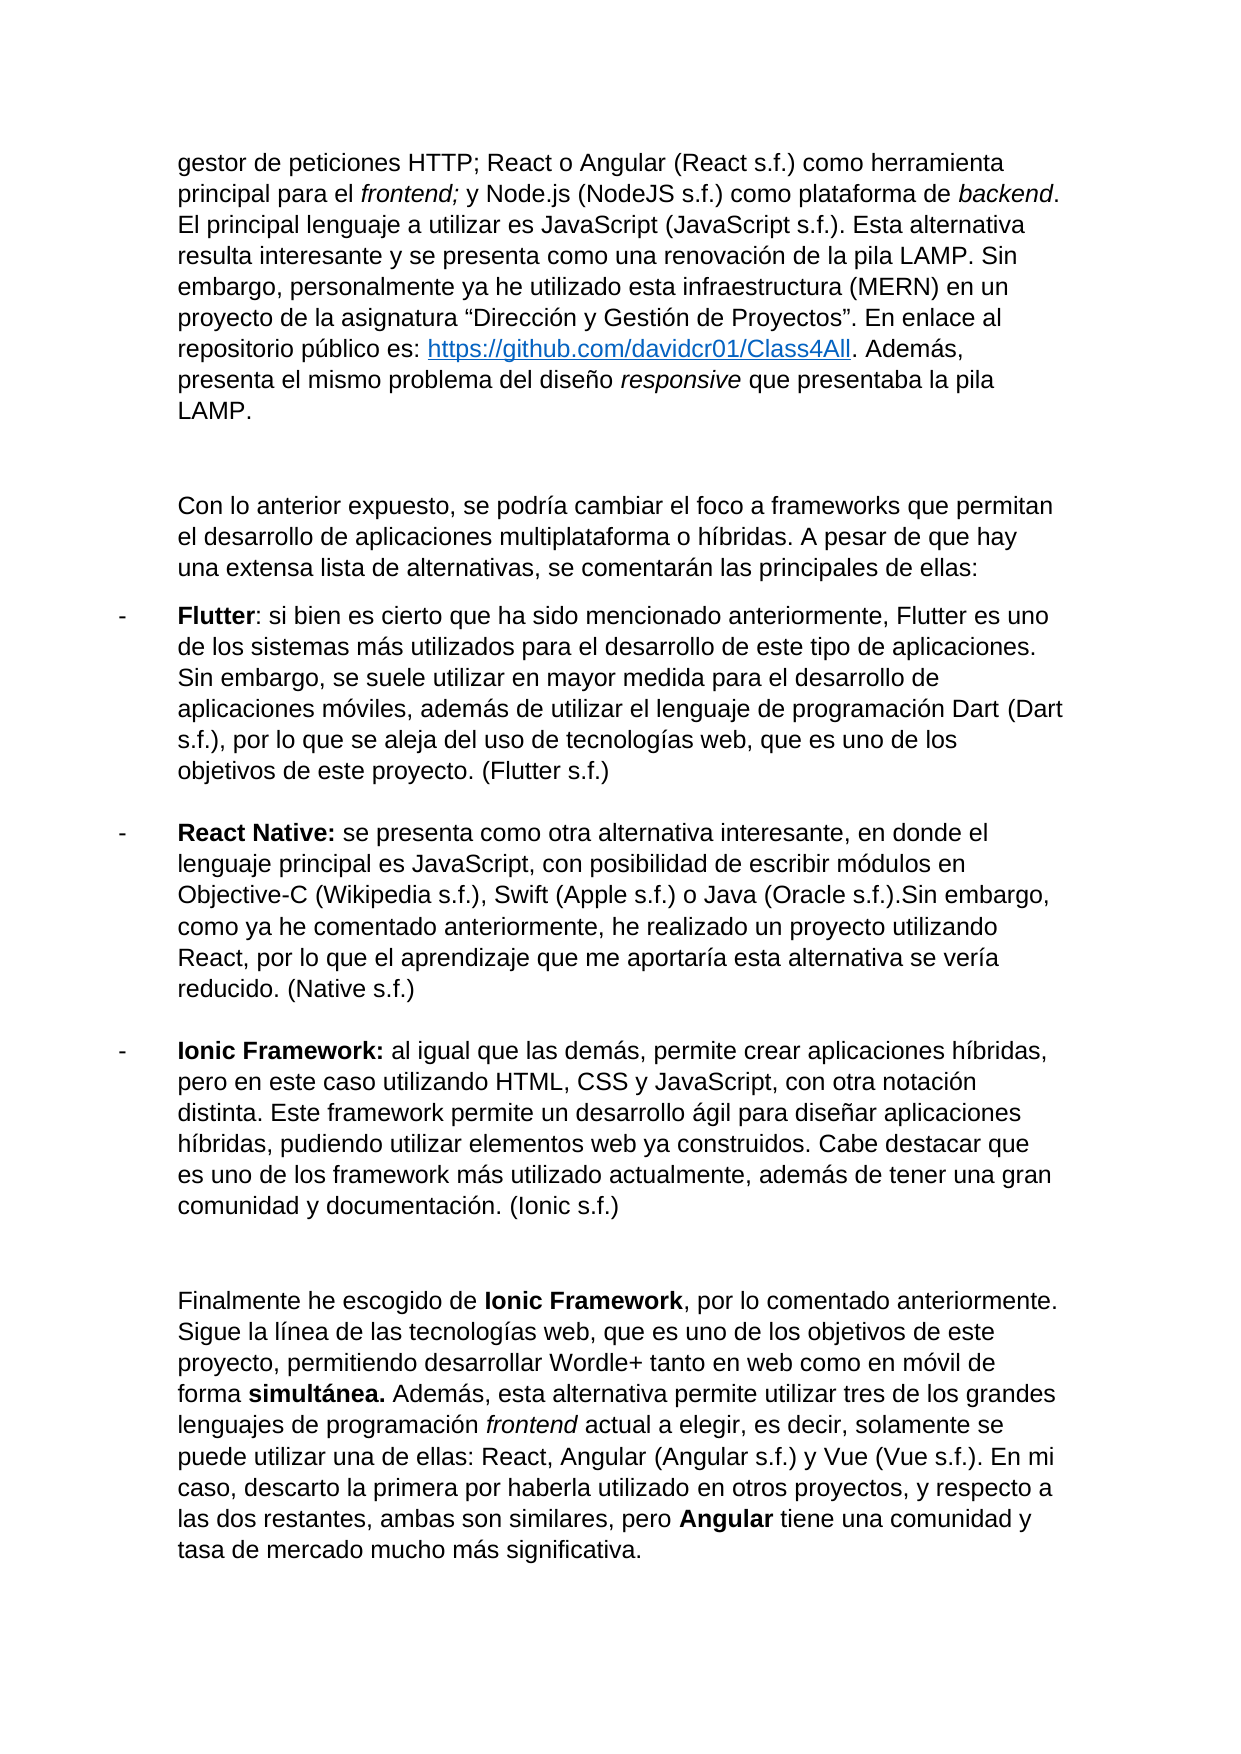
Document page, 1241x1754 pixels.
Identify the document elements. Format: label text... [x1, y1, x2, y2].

text Finalmente he escogido de Ionic Framework, por lo comentado anteriormente. Sigue la línea de las tecnologías web, que es uno de los objetivos de este proyecto, permitiendo desarrollar Wordle+ tanto en web como en móvil de forma simultánea. Además, esta alternativa permite utilizar tres de los grandes lenguajes de programación frontend actual a elegir, es decir, solamente se puede utilizar una de ellas: React, Angular y Vue . En mi caso, descarto la primera por haberla utilizado en otros proyectos, y respecto a las dos restantes, ambas son similares, pero Angular tiene una comunidad y tasa de mercado mucho más significativa. [177, 1286, 1063, 1563]
list React Native: se presenta como otra alternativa interesante, en donde el lenguaje principal es JavaScript, con posibilidad de escribir módulos en Objective-C , Swift o Java .Sin embargo, como ya he comentado anteriormente, he realizado un proyecto utilizando React, por lo que el aprendizaje que me aportaría esta alternativa se vería reducido. [118, 818, 1063, 1002]
text Con lo anterior expuesto, se podría cambiar el foco a frameworks que permitan el desarrollo de aplicaciones multiplataforma o híbridas. A pesar de que hay una extensa lista de alternativas, se comentarán las principales de ellas: [177, 491, 1063, 582]
list Flutter: si bien es cierto que ha sido mencionado anteriormente, Flutter es uno de los sistemas más utilizados para el desarrollo de este tipo de aplicaciones. Sin embargo, se suele utilizar en mayor medida para el desarrollo de aplicaciones móviles, además de utilizar el lenguaje de programación Dart , por lo que se aleja del uso de tecnologías web, que es uno de los objetivos de este proyecto. [118, 601, 1063, 785]
list Ionic Framework: al igual que las demás, permite crear aplicaciones híbridas, pero en este caso utilizando HTML, CSS y JavaScript, con otra notación distinta. Este framework permite un desarrollo ágil para diseñar aplicaciones híbridas, pudiendo utilizar elementos web ya construidos. Cabe destacar que es uno de los framework más utilizado actualmente, además de tener una gran comunidad y documentación. [118, 1036, 1063, 1220]
